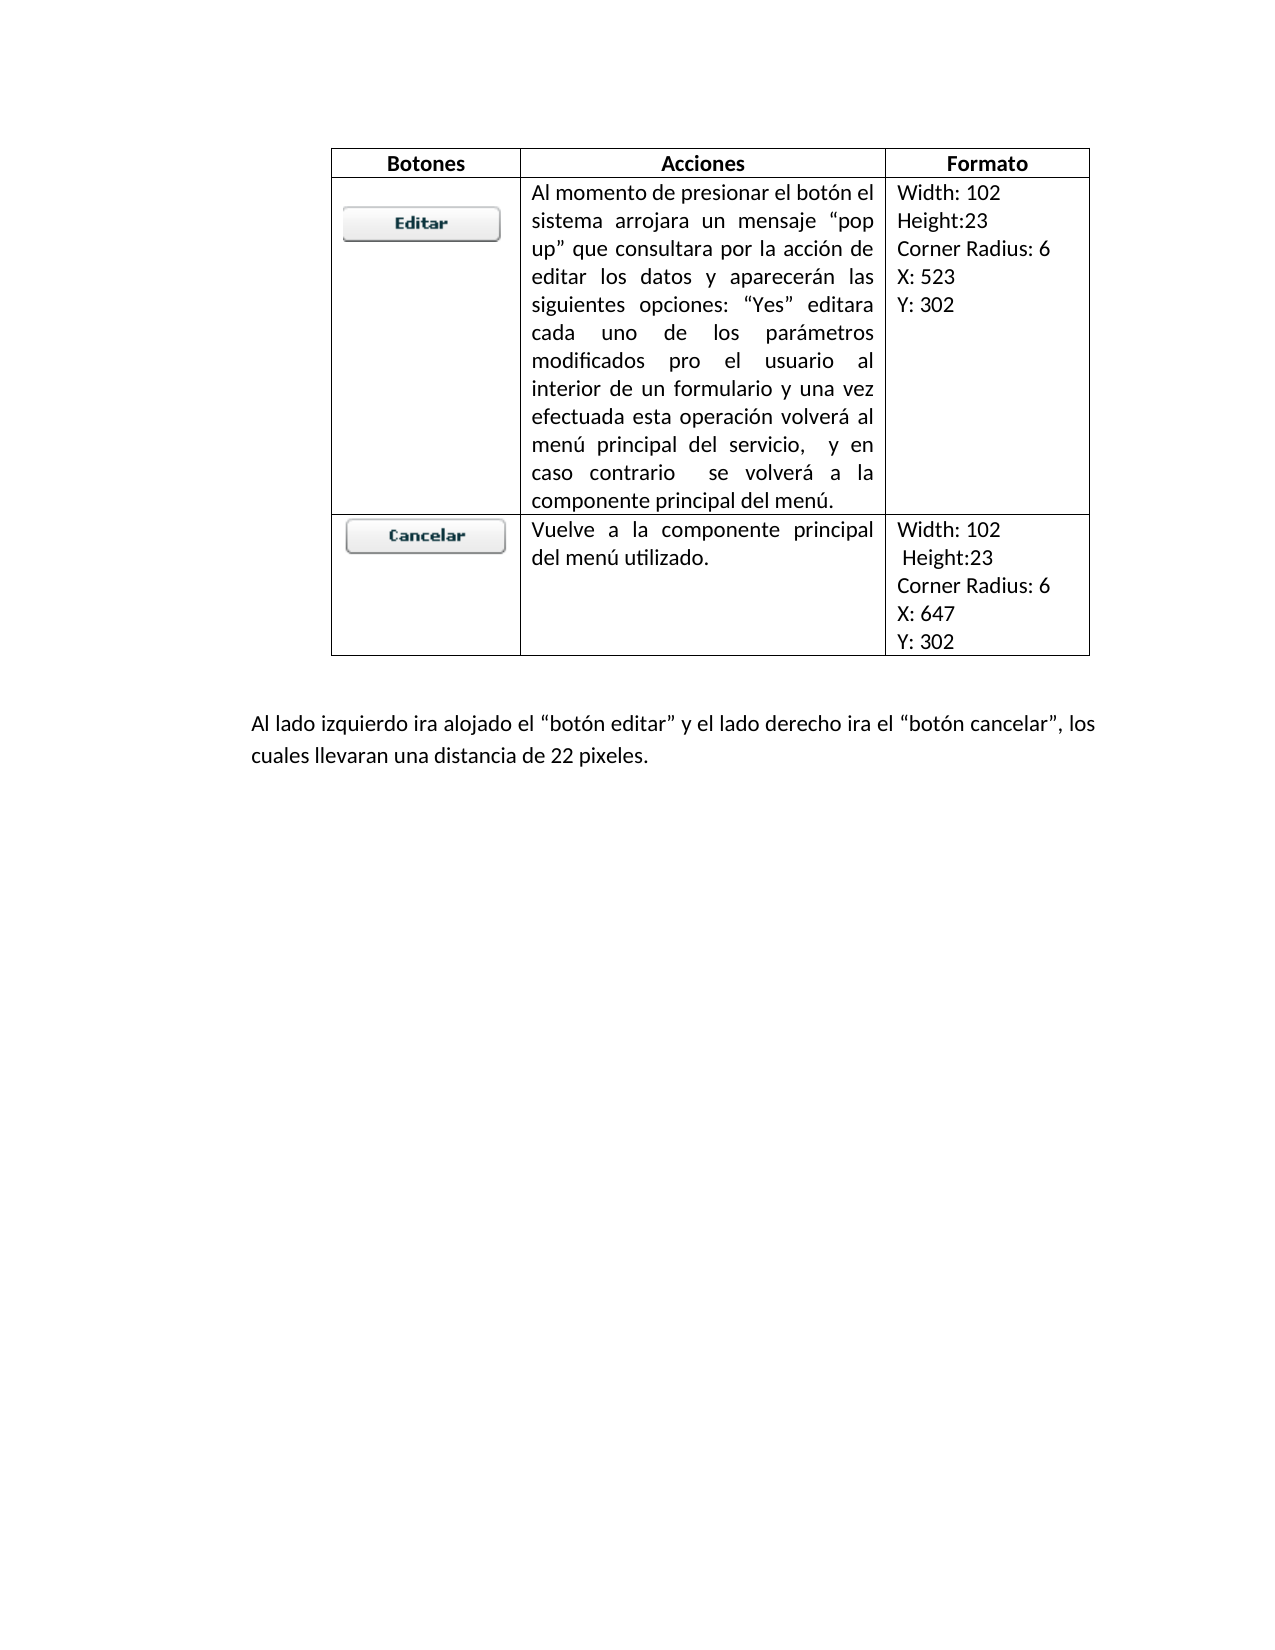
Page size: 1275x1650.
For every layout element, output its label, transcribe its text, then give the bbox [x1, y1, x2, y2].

table_cell Vuelve a la componente principal del menú utilizado. [521, 515, 885, 655]
table_header Botones [332, 149, 520, 177]
picture [343, 205, 501, 242]
text Al lado izquierdo ira alojado el “botón editar” y el lado derecho ira el “botón cancelar”, los cuales llevaran una distancia de 22 pixeles. [251, 709, 1098, 769]
table_cell Width: 102 Height:23 Corner Radius: 6 X: 647 Y: 302 [886, 515, 1089, 655]
table_cell [332, 178, 520, 514]
table_cell Al momento de presionar el botón el sistema arrojara un mensaje “pop up” que consultara por la acción de editar los datos y aparecerán las siguientes opciones: “Yes” editara cada uno de los parámetros modificados pro el usuario al interior de un formulario y una vez efectuada esta operación volverá al menú principal del servicio, y en caso contrario se volverá a la componente principal del menú. [521, 178, 885, 514]
table_cell [332, 515, 520, 655]
table_cell Width: 102 Height:23 Corner Radius: 6 X: 523 Y: 302 [886, 178, 1089, 514]
picture [343, 515, 514, 559]
table_header Acciones [521, 149, 885, 177]
table_header Formato [886, 149, 1089, 177]
